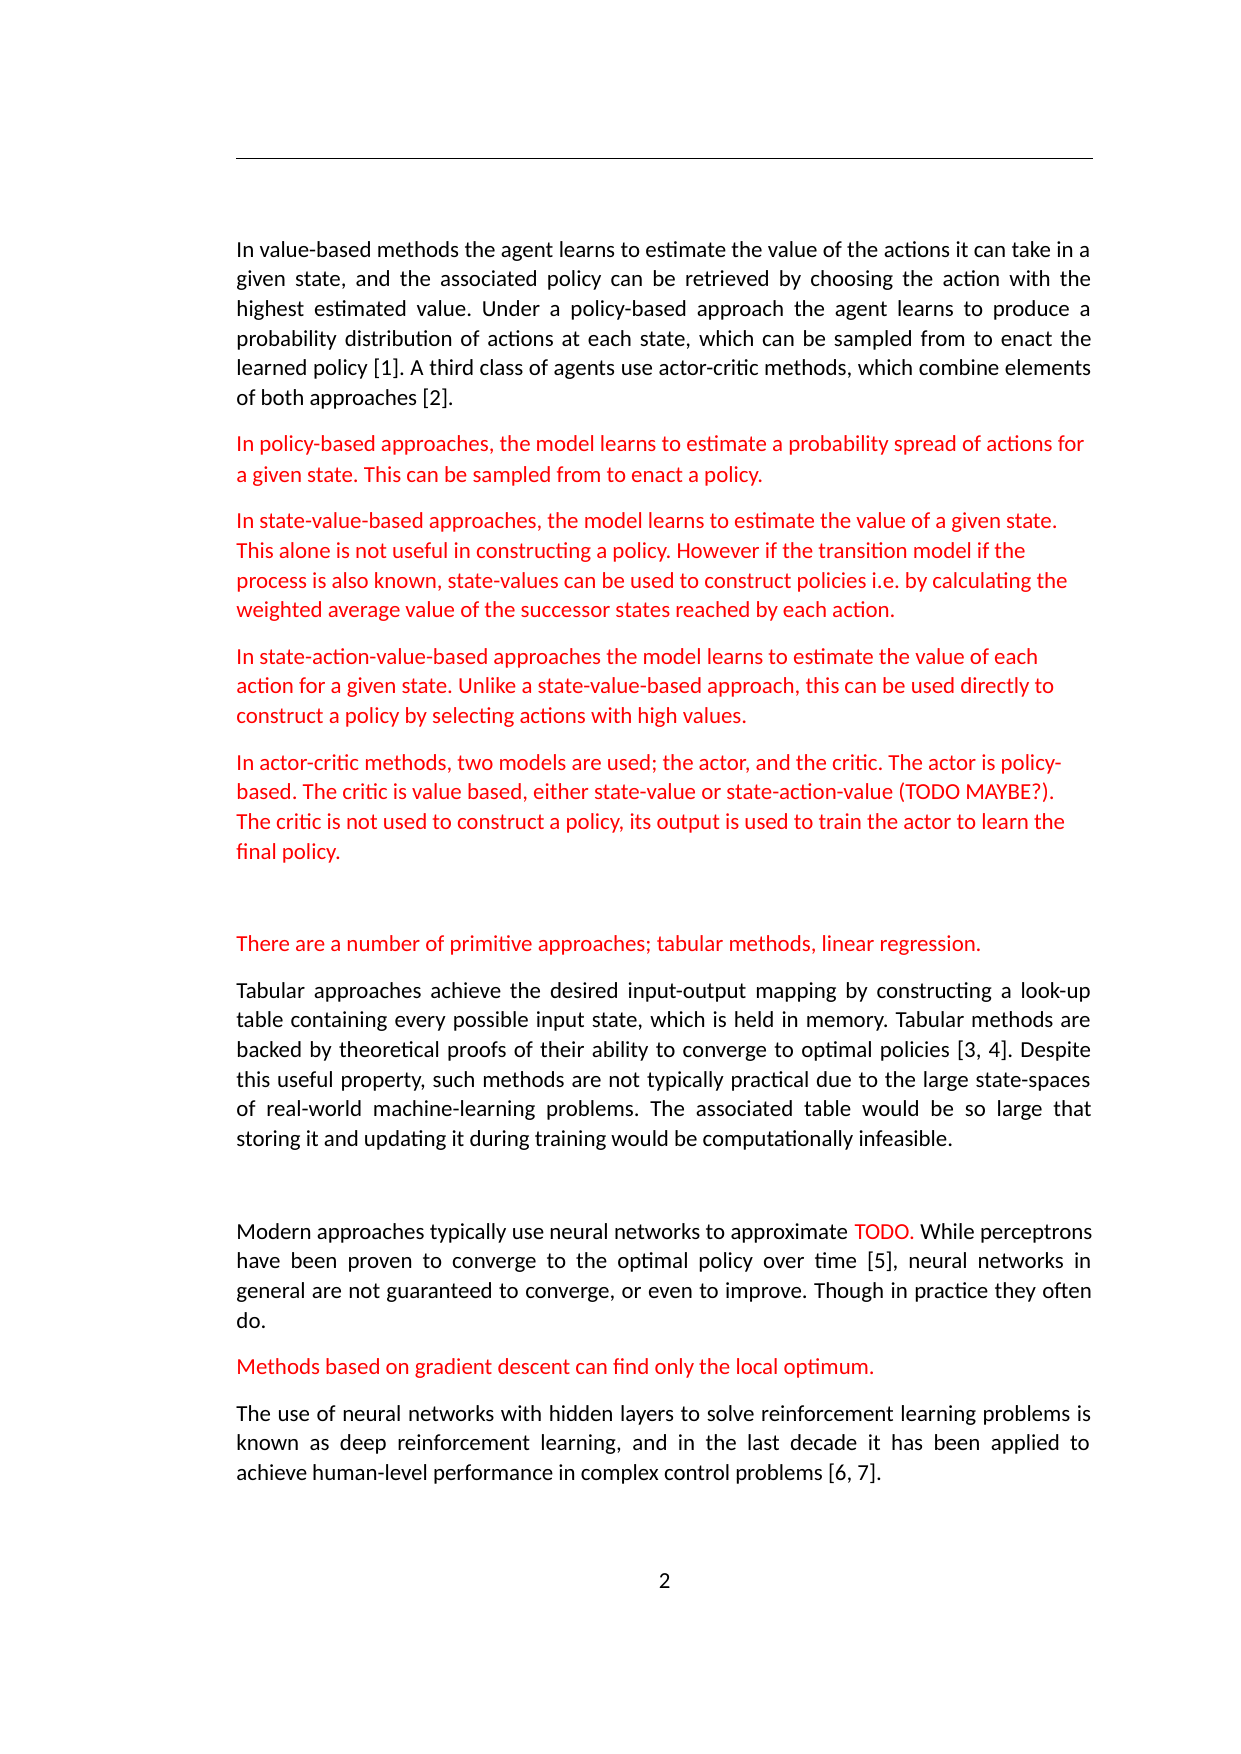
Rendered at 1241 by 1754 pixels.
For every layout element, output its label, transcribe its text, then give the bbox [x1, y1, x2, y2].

text In policy-based approaches, the model learns to estimate a probability spread of actions for a given state. This can be sampled from to enact a policy. [236, 429, 1092, 488]
text There are a number of primitive approaches; tabular methods, linear regression. [236, 929, 1092, 957]
text Methods based on gradient descent can find only the local optimum. [236, 1352, 1092, 1380]
text In state-action-value-based approaches the model learns to estimate the value of each action for a given state. Unlike a state-value-based approach, this can be used directly to construct a policy by selecting actions with high values. [236, 642, 1092, 729]
text Tabular approaches achieve the desired input-output mapping by constructing a look-up table containing every possible input state, which is held in memory. Tabular methods are backed by theoretical proofs of their ability to converge to optimal policies [3, 4]. Despite this useful property, such methods are not typically practical due to the large state-spaces of real-world machine-learning problems. The associated table would be so large that storing it and updating it during training would be computationally infeasible. [236, 976, 1092, 1152]
text The use of neural networks with hidden layers to solve reinforcement learning problems is known as deep reinforcement learning, and in the last decade it has been applied to achieve human-level performance in complex control problems [6, 7]. [236, 1399, 1092, 1486]
text Modern approaches typically use neural networks to approximate TODO. While perceptrons have been proven to converge to the optimal policy over time [5], neural networks in general are not guaranteed to converge, or even to improve. Though in practice they often do. [236, 1217, 1092, 1334]
text In actor-critic methods, two models are used; the actor, and the critic. The actor is policy-based. The critic is value based, either state-value or state-action-value (TODO MAYBE?). The critic is not used to construct a policy, its output is used to train the actor to learn the final policy. [236, 748, 1092, 865]
text In value-based methods the agent learns to estimate the value of the actions it can take in a given state, and the associated policy can be retrieved by choosing the action with the highest estimated value. Under a policy-based approach the agent learns to produce a probability distribution of actions at each state, which can be sampled from to enact the learned policy [1]. A third class of agents use actor-critic methods, which combine elements of both approaches [2]. [236, 235, 1092, 411]
text In state-value-based approaches, the model learns to estimate the value of a given state. This alone is not useful in constructing a policy. However if the transition model if the process is also known, state-values can be used to construct policies i.e. by calculating the weighted average value of the successor states reached by each action. [236, 507, 1092, 624]
